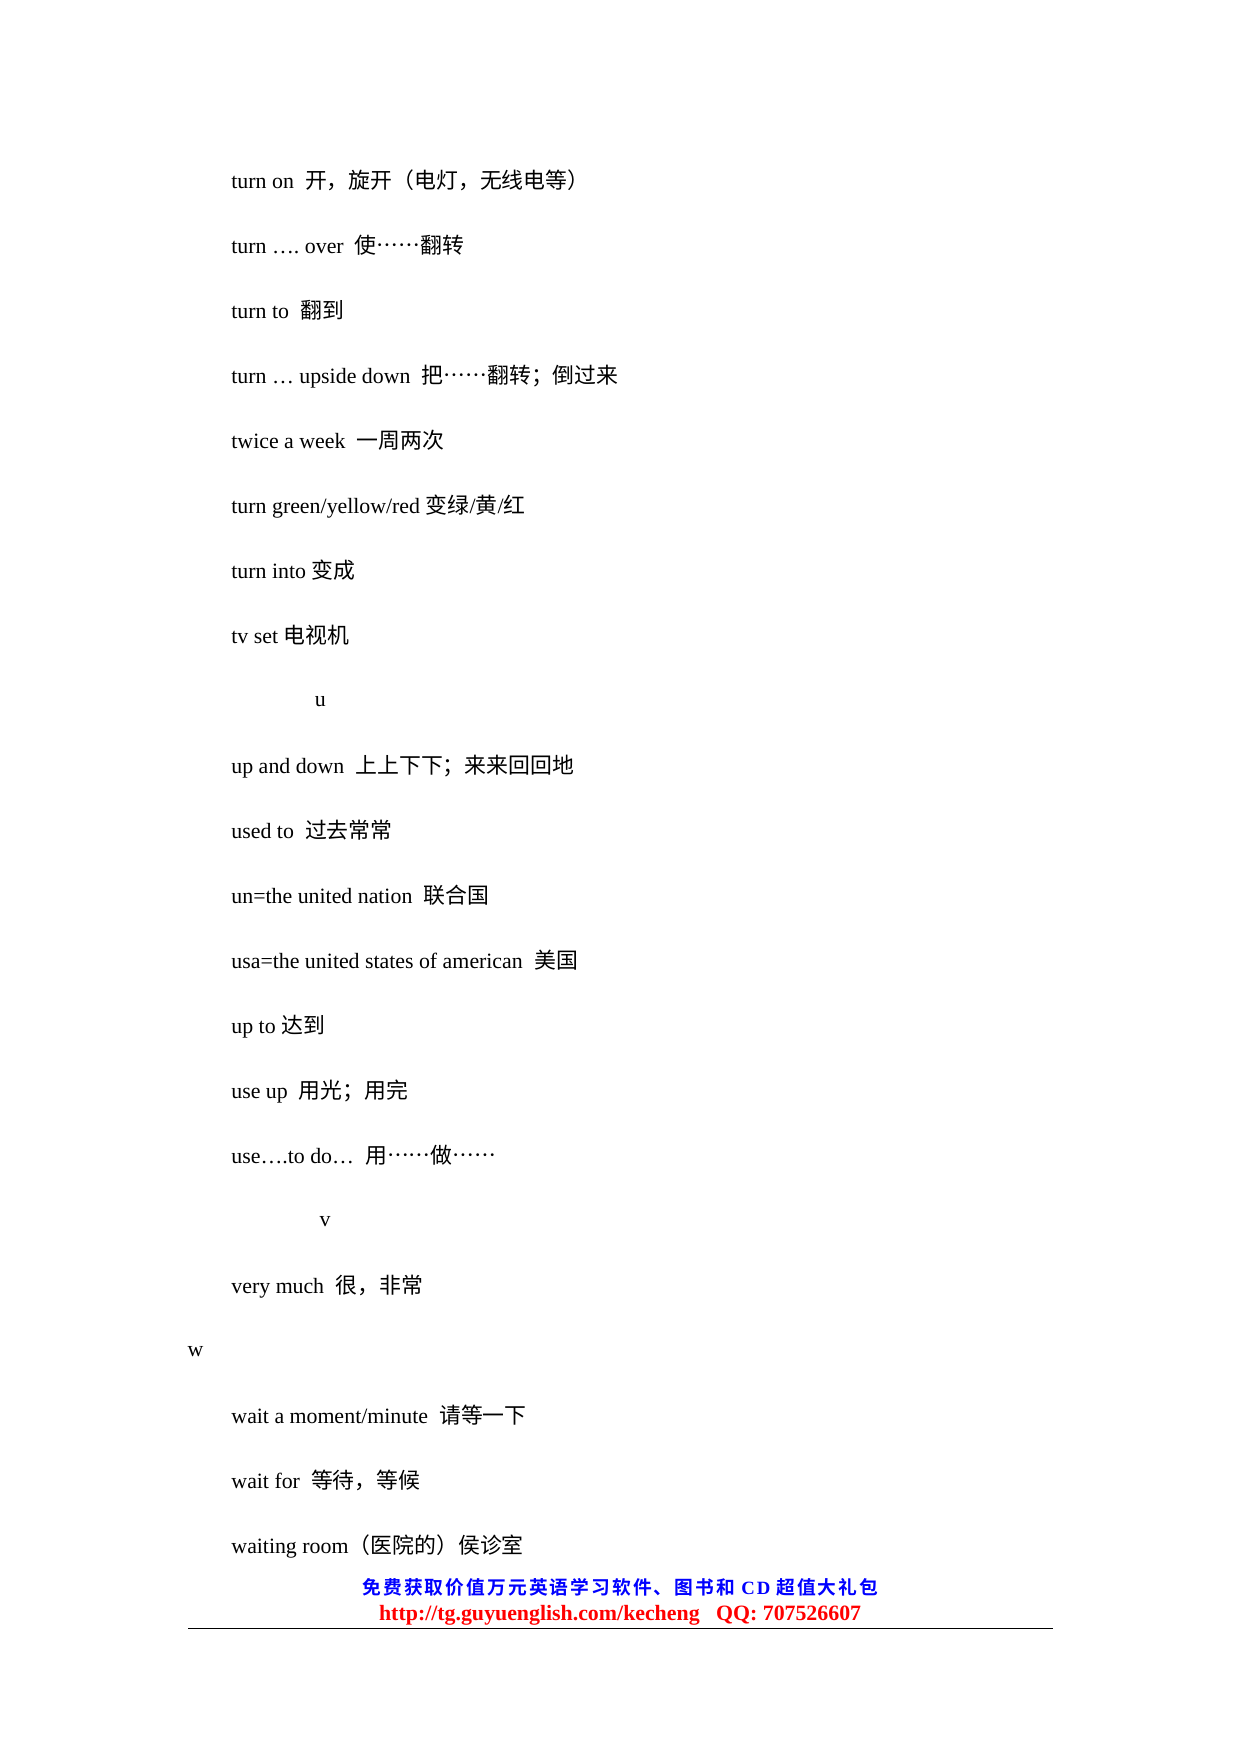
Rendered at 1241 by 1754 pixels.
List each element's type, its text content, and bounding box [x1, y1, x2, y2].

text u [187, 683, 1053, 715]
text used to 过去常常 [187, 813, 1053, 845]
text up to 达到 [187, 1008, 1053, 1040]
text turn … upside down 把……翻转；倒过来 [187, 358, 1053, 390]
text tv set 电视机 [187, 618, 1053, 650]
text v [187, 1203, 1053, 1235]
text un=the united nation 联合国 [187, 878, 1053, 910]
text w [187, 1333, 1053, 1365]
text use up 用光；用完 [187, 1073, 1053, 1105]
text turn …. over 使……翻转 [187, 228, 1053, 260]
text waiting room（医院的）侯诊室 [187, 1528, 1053, 1560]
text very much 很，非常 [187, 1268, 1053, 1300]
text turn to 翻到 [187, 293, 1053, 325]
text turn on 开，旋开（电灯，无线电等） [187, 163, 1053, 195]
text use….to do… 用……做…… [187, 1138, 1053, 1170]
text up and down 上上下下；来来回回地 [187, 748, 1053, 780]
text turn green/yellow/red 变绿/黄/红 [187, 488, 1053, 520]
text turn into 变成 [187, 553, 1053, 585]
text usa=the united states of american 美国 [187, 943, 1053, 975]
text wait for 等待，等候 [187, 1463, 1053, 1495]
text wait a moment/minute 请等一下 [187, 1398, 1053, 1430]
text twice a week 一周两次 [187, 423, 1053, 455]
